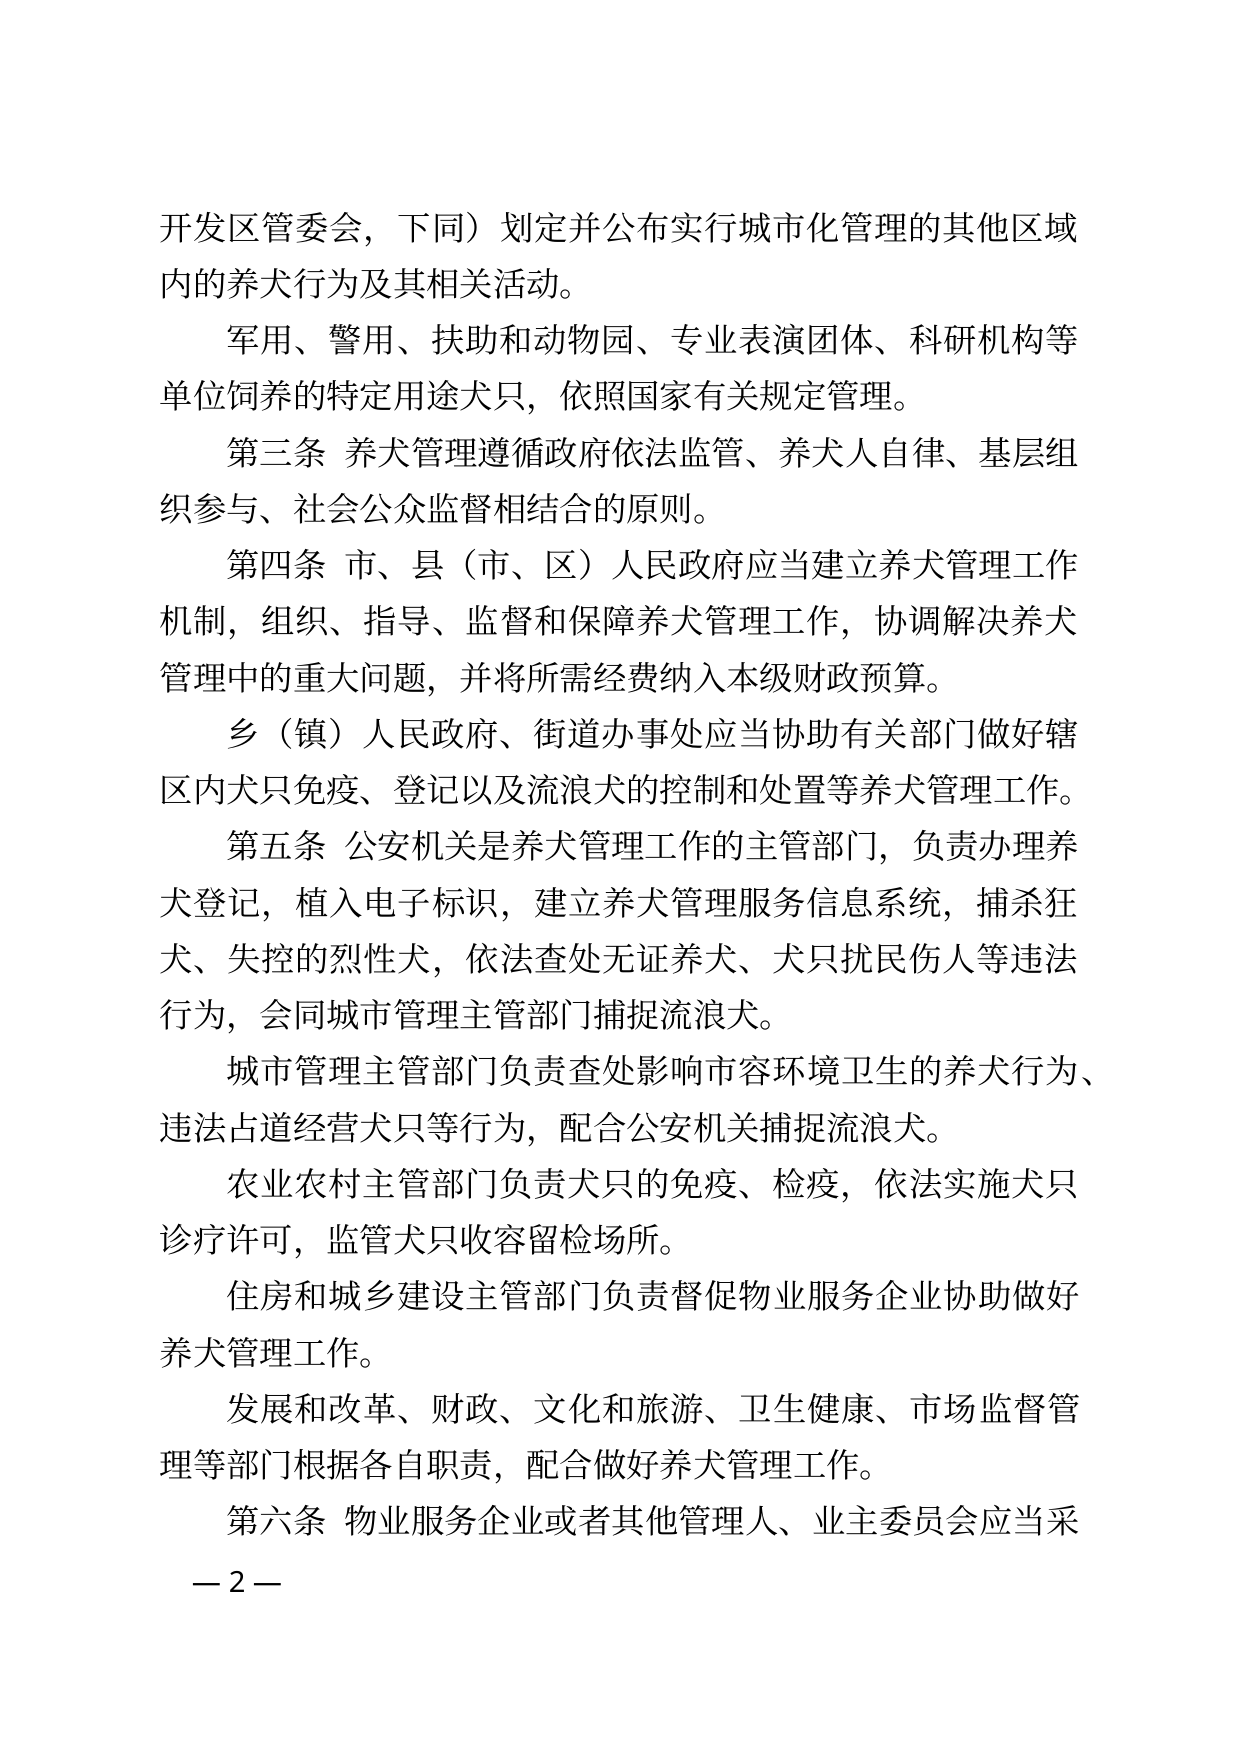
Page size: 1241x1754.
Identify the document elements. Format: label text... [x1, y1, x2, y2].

text 第三条 养犬管理遵循政府依法监管、养犬人自律、基层组织参与、社会公众监督相结合的原则。 [159, 420, 1081, 532]
text 军用、警用、扶助和动物园、专业表演团体、科研机构等单位饲养的特定用途犬只，依照国家有关规定管理。 [159, 307, 1081, 420]
text 住房和城乡建设主管部门负责督促物业服务企业协助做好养犬管理工作。 [159, 1264, 1081, 1376]
text 第四条 市、县（市、区）人民政府应当建立养犬管理工作机制，组织、指导、监督和保障养犬管理工作，协调解决养犬管理中的重大问题，并将所需经费纳入本级财政预算。 [159, 532, 1081, 701]
text 发展和改革、财政、文化和旅游、卫生健康、市场监督管理等部门根据各自职责，配合做好养犬管理工作。 [159, 1376, 1081, 1489]
text 农业农村主管部门负责犬只的免疫、检疫，依法实施犬只诊疗许可，监管犬只收容留检场所。 [159, 1151, 1081, 1264]
text 第五条 公安机关是养犬管理工作的主管部门，负责办理养犬登记，植入电子标识，建立养犬管理服务信息系统，捕杀狂犬、失控的烈性犬，依法查处无证养犬、犬只扰民伤人等违法行为，会同城市管理主管部门捕捉流浪犬。 [159, 814, 1081, 1039]
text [159, 195, 1081, 307]
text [159, 1489, 1081, 1545]
text 城市管理主管部门负责查处影响市容环境卫生的养犬行为、违法占道经营犬只等行为，配合公安机关捕捉流浪犬。 [159, 1039, 1081, 1151]
text 乡（镇）人民政府、街道办事处应当协助有关部门做好辖区内犬只免疫、登记以及流浪犬的控制和处置等养犬管理工作。 [159, 701, 1081, 814]
